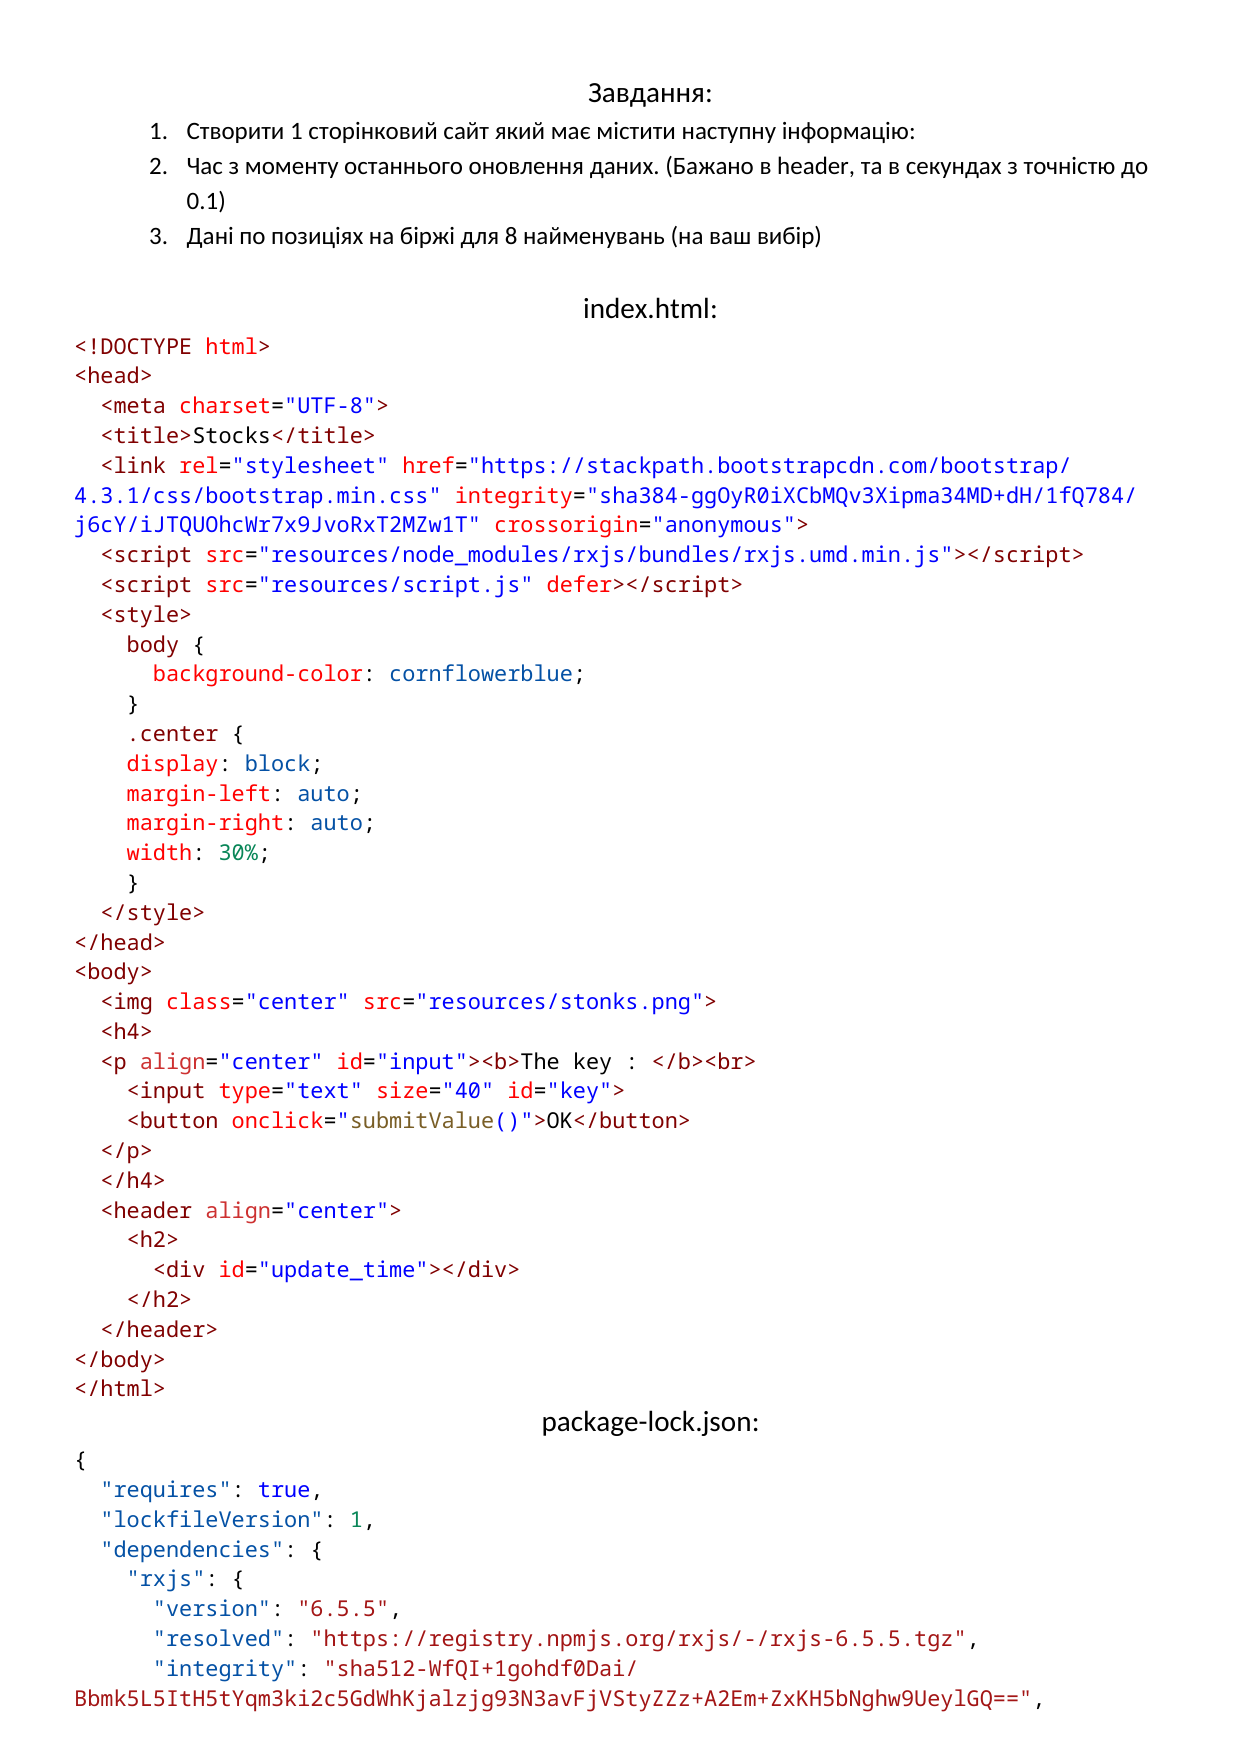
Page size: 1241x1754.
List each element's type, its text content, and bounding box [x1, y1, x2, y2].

text </h2> [74, 1284, 1152, 1314]
text width: 30%; [74, 837, 1152, 867]
text <input type="text" size="40" id="key"> [74, 1076, 1152, 1105]
text <img class="center" src="resources/stonks.png"> [74, 986, 1152, 1016]
list Час з моменту останнього оновлення даних. (Бажано в header, та в секундах з точністю до 0.1) [149, 150, 1152, 215]
text </body> [74, 1344, 1152, 1373]
text <header align="center"> [74, 1195, 1152, 1224]
text </html> [74, 1373, 1152, 1403]
list Дані по позиціях на біржі для 8 найменувань (на ваш вибір) [149, 220, 1152, 250]
text margin-right: auto; [74, 807, 1152, 837]
text <script src="resources/script.js" defer></script> [74, 569, 1152, 599]
text package-lock.json: [149, 1403, 1152, 1439]
text { [74, 1444, 1152, 1474]
text <title>Stocks</title> [74, 420, 1152, 450]
text <button onclick="submitValue()">OK</button> [74, 1105, 1152, 1135]
text <!DOCTYPE html> [74, 331, 1152, 361]
text </p> [74, 1135, 1152, 1165]
text } [74, 867, 1152, 897]
text body { [74, 629, 1152, 658]
text "lockfileVersion": 1, [74, 1504, 1152, 1533]
text "requires": true, [74, 1474, 1152, 1504]
text </style> [74, 897, 1152, 927]
text </header> [74, 1314, 1152, 1344]
text <meta charset="UTF-8"> [74, 390, 1152, 420]
text <script src="resources/node_modules/rxjs/bundles/rxjs.umd.min.js"></script> [74, 539, 1152, 569]
text <h2> [74, 1224, 1152, 1254]
text "version": "6.5.5", [74, 1593, 1152, 1623]
text background-color: cornflowerblue; [74, 658, 1152, 688]
text <head> [74, 361, 1152, 390]
text "dependencies": { [74, 1533, 1152, 1563]
text <p align="center" id="input"><b>The key : </b><br> [74, 1046, 1152, 1076]
text margin-left: auto; [74, 778, 1152, 807]
text index.html: [149, 290, 1152, 325]
text display: block; [74, 748, 1152, 778]
text "rxjs": { [74, 1563, 1152, 1593]
text <div id="update_time"></div> [74, 1254, 1152, 1284]
text "resolved": "https://registry.npmjs.org/rxjs/-/rxjs-6.5.5.tgz", [74, 1623, 1152, 1653]
text Завдання: [149, 74, 1152, 109]
text } [74, 688, 1152, 718]
list Створити 1 сторінковий сайт який має містити наступну інформацію: [149, 115, 1152, 145]
text <link rel="stylesheet" href="https://stackpath.bootstrapcdn.com/bootstrap/4.3.1/css/bootstrap.min.css" integrity="sha384-ggOyR0iXCbMQv3Xipma34MD+dH/1fQ784/j6cY/iJTQUOhcWr7x9JvoRxT2MZw1T" crossorigin="anonymous"> [74, 450, 1152, 539]
text </head> [74, 927, 1152, 956]
text "integrity": "sha512-WfQI+1gohdf0Dai/Bbmk5L5ItH5tYqm3ki2c5GdWhKjalzjg93N3avFjVStyZZz+A2Em+ZxKH5bNghw9UeylGQ==", [74, 1653, 1152, 1712]
text <style> [74, 599, 1152, 629]
text .center { [74, 718, 1152, 748]
text <h4> [74, 1016, 1152, 1046]
text <body> [74, 956, 1152, 986]
text </h4> [74, 1165, 1152, 1195]
